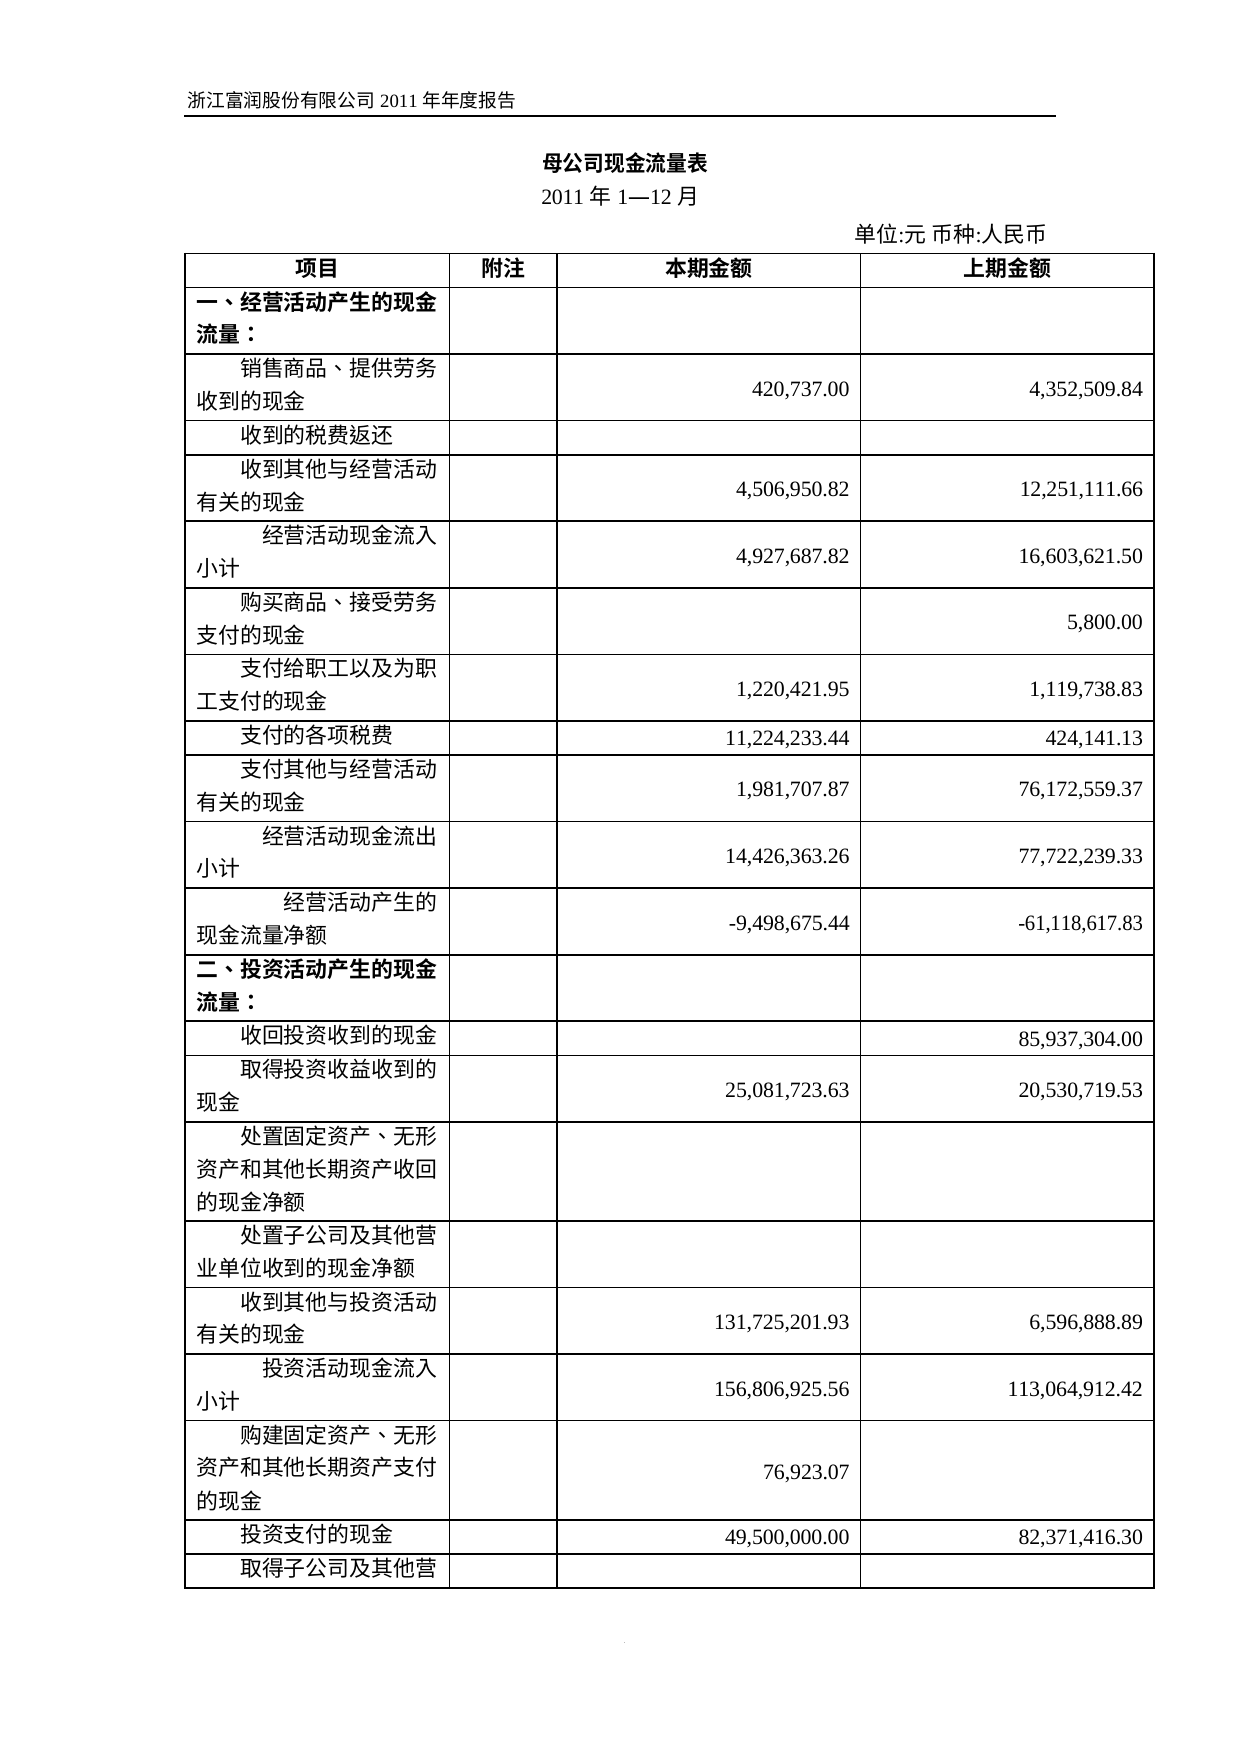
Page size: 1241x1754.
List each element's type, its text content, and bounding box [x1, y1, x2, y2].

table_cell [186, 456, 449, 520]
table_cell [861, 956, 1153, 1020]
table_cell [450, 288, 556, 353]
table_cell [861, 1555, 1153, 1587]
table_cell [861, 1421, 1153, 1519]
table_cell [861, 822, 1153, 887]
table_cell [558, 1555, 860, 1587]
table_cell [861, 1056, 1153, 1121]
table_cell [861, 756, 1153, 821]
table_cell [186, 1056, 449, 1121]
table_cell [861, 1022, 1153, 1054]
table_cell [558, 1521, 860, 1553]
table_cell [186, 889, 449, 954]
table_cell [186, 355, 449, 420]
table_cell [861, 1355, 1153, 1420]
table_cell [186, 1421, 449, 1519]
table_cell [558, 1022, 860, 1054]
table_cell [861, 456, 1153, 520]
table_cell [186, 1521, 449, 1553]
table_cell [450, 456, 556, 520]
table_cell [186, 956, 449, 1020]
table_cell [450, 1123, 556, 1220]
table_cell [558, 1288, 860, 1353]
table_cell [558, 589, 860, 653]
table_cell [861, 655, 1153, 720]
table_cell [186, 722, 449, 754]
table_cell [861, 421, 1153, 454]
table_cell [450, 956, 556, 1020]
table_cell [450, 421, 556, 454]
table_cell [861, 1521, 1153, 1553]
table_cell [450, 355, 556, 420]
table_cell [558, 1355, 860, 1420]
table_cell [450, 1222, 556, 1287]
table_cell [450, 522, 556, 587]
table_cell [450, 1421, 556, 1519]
text 2011 年 1—12 月 [173, 181, 699, 211]
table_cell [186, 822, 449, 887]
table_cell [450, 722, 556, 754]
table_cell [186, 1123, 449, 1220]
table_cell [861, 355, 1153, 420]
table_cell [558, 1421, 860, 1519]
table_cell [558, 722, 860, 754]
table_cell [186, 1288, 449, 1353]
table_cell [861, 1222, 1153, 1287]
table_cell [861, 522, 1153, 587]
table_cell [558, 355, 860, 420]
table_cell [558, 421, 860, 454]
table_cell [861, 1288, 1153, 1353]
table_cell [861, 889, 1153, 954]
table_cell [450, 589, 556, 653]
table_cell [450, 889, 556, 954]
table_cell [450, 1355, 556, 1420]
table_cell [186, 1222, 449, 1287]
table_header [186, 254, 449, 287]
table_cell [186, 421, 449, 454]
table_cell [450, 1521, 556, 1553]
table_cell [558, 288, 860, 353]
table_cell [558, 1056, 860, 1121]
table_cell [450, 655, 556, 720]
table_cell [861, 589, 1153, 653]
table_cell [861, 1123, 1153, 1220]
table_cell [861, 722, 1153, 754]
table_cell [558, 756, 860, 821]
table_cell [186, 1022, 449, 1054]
text 单位:元 币种:人民币 [854, 219, 1169, 249]
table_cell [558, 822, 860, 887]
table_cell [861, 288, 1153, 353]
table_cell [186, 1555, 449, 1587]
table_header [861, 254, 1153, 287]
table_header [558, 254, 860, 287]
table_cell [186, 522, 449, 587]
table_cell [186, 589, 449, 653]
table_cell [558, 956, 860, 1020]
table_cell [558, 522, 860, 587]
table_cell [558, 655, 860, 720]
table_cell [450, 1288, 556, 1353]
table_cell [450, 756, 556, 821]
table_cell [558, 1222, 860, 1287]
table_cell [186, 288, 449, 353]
subtitle 母公司现金流量表 [173, 148, 708, 177]
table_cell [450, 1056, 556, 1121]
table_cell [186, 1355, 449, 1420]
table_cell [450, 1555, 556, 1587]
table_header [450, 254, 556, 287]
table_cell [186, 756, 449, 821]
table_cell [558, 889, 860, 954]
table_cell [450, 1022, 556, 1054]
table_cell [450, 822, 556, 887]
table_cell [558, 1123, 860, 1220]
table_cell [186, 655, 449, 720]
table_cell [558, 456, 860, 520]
